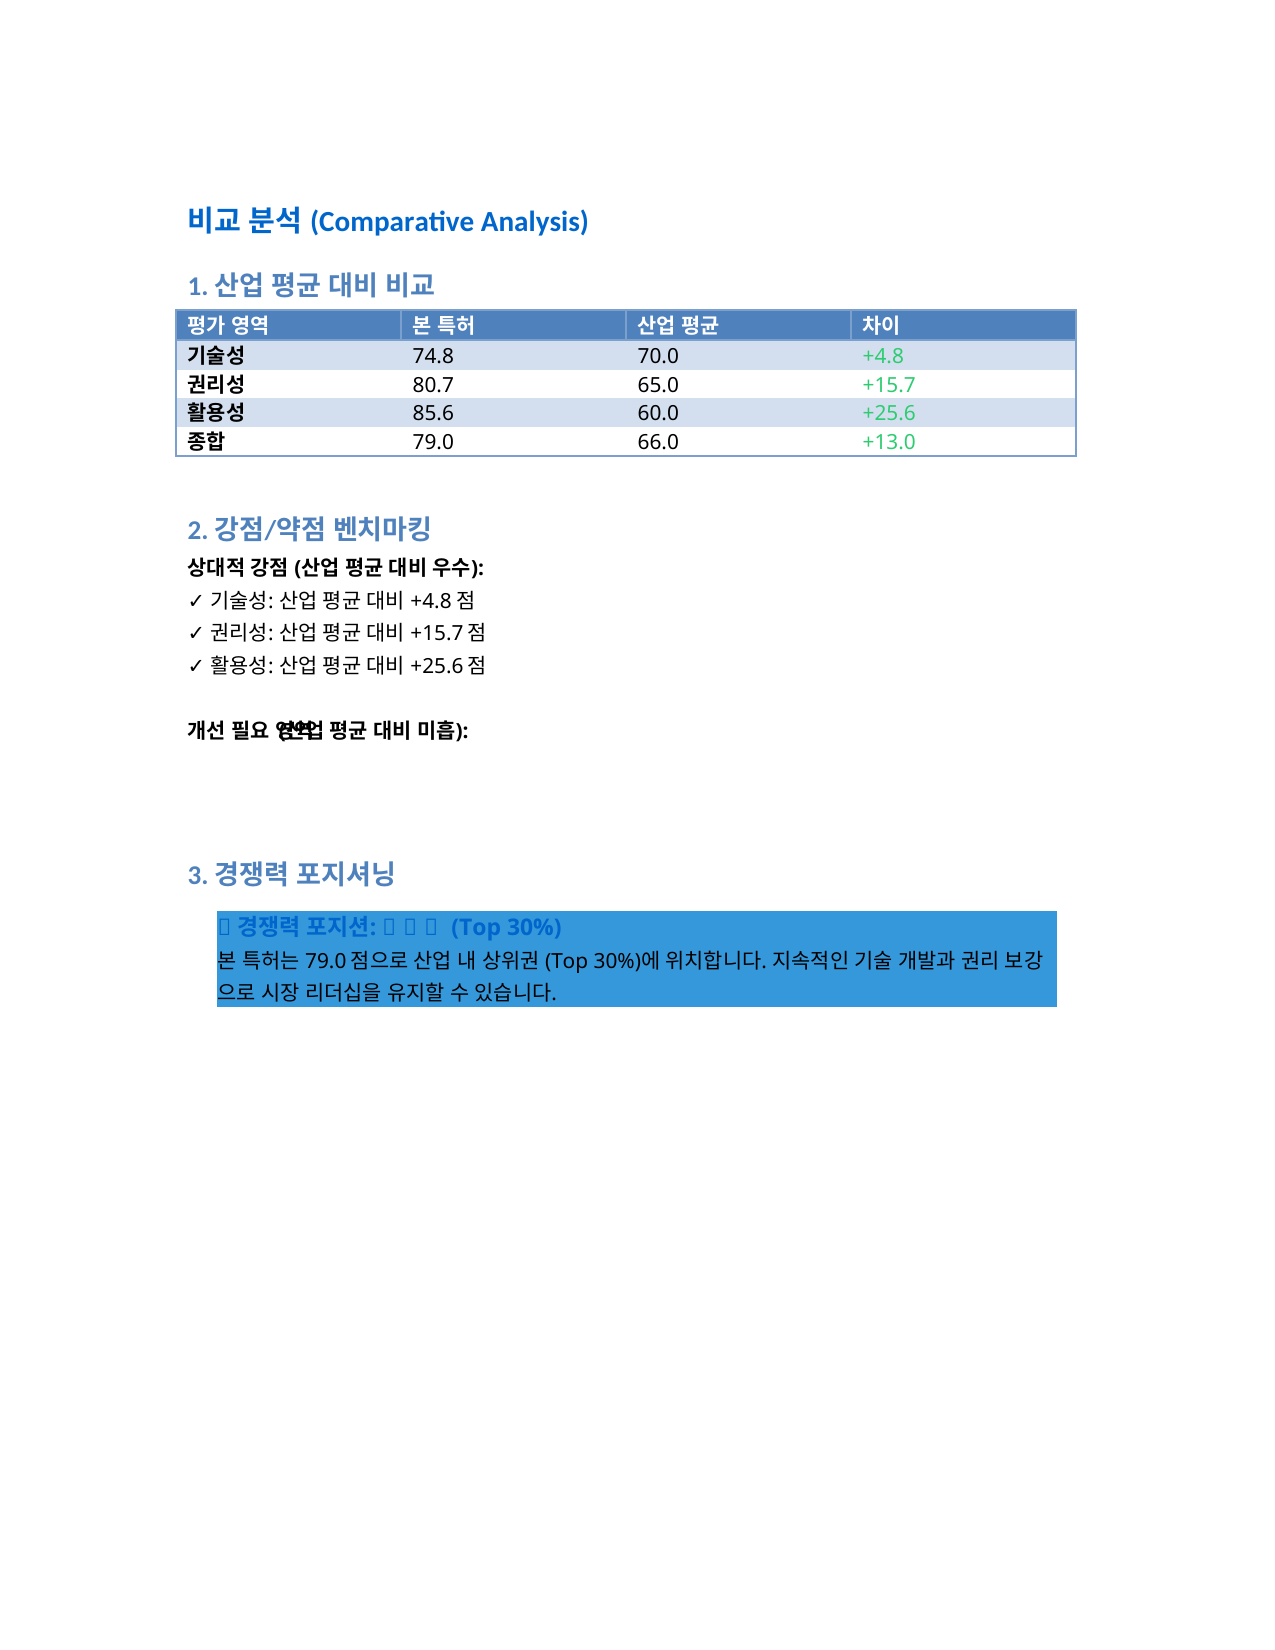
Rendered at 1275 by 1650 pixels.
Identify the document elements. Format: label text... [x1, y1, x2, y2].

table_cell 80.7 [401, 370, 626, 398]
text 상대적 강점 (산업 평균 대비 우수): ✓ 기술성: 산업 평균 대비 +4.8점 ✓ 권리성: 산업 평균 대비 +15.7점 ✓ 활용성: 산업 평균 대비 +25.6점 개선 필요 영역 (산업 평균 대비 미흡): [187, 553, 1087, 777]
text 💡 경쟁력 포지션: 상위권 (Top 30%) 본 특허는 79.0점으로 산업 내 상위권 (Top 30%)에 위치합니다. 지속적인 기술 개발과 권리 보강으로 시장 리더십을 유지할 수 있습니다. [217, 911, 1057, 1007]
table_cell 85.6 [401, 398, 626, 427]
table_header 산업 평균 [627, 311, 850, 339]
table_cell +13.0 [851, 427, 1075, 455]
table_cell 활용성 [177, 398, 401, 427]
table_cell 74.8 [401, 341, 626, 370]
table_cell +4.8 [851, 341, 1075, 370]
table_cell 66.0 [626, 427, 851, 455]
subtitle 비교 분석 (Comparative Analysis) [187, 200, 1087, 240]
subtitle 3. 경쟁력 포지셔닝 [187, 856, 1087, 892]
table_cell 권리성 [177, 370, 401, 398]
table_header 평가 영역 [177, 311, 400, 339]
table_cell +15.7 [851, 370, 1075, 398]
subtitle 2. 강점/약점 벤치마킹 [187, 511, 1087, 548]
table_cell 종합 [177, 427, 401, 455]
table_cell +25.6 [851, 398, 1075, 427]
table_cell 60.0 [626, 398, 851, 427]
table_cell 65.0 [626, 370, 851, 398]
table_cell 70.0 [626, 341, 851, 370]
table_header 차이 [852, 311, 1075, 339]
table_header 본 특허 [402, 311, 625, 339]
subtitle 1. 산업 평균 대비 비교 [187, 266, 1087, 303]
table_cell 79.0 [401, 427, 626, 455]
table_cell 기술성 [177, 341, 401, 370]
